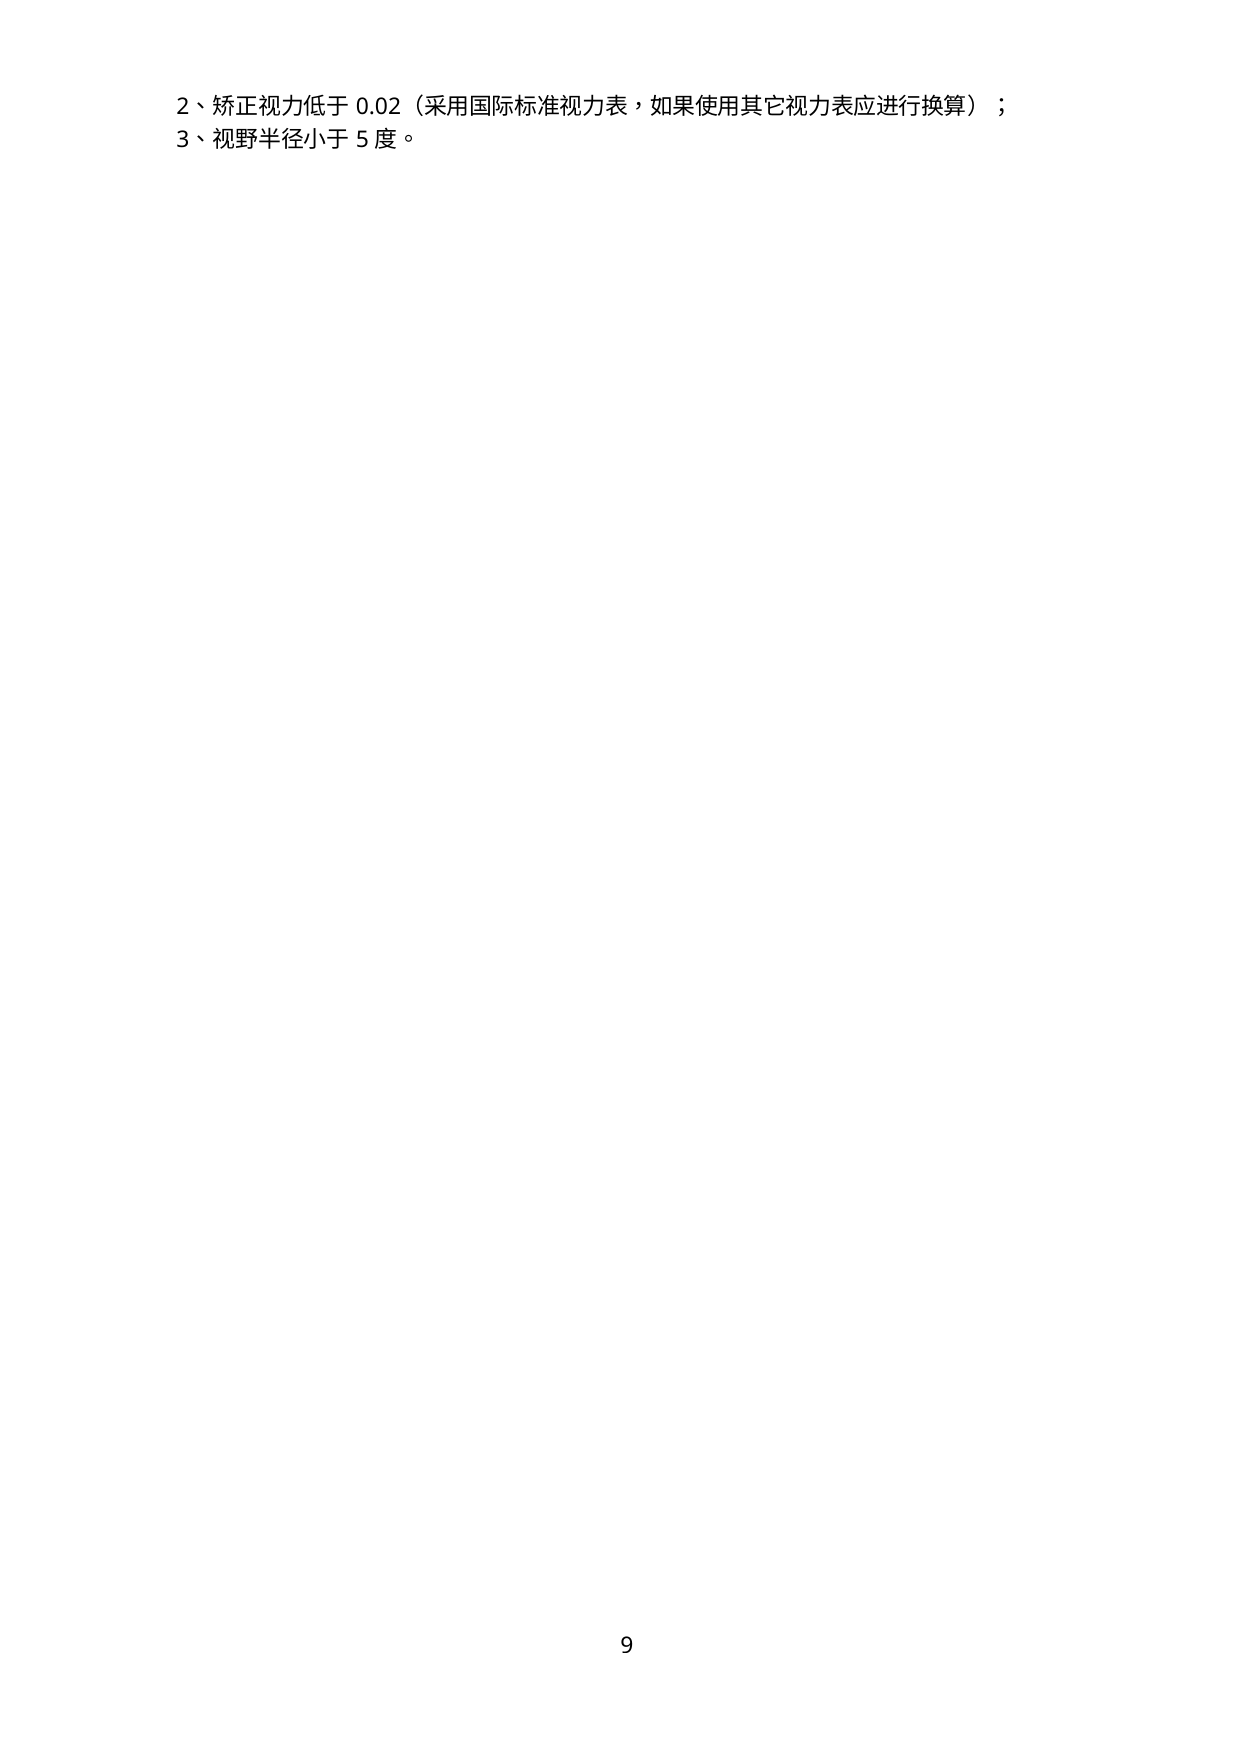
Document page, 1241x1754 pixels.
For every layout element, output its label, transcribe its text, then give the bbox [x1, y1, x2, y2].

text 3、视野半径小于 5 度。 [176, 123, 1123, 154]
text 2、矫正视力低于 0.02（采用国际标准视力表，如果使用其它视力表应进行换算）； [176, 89, 1123, 121]
